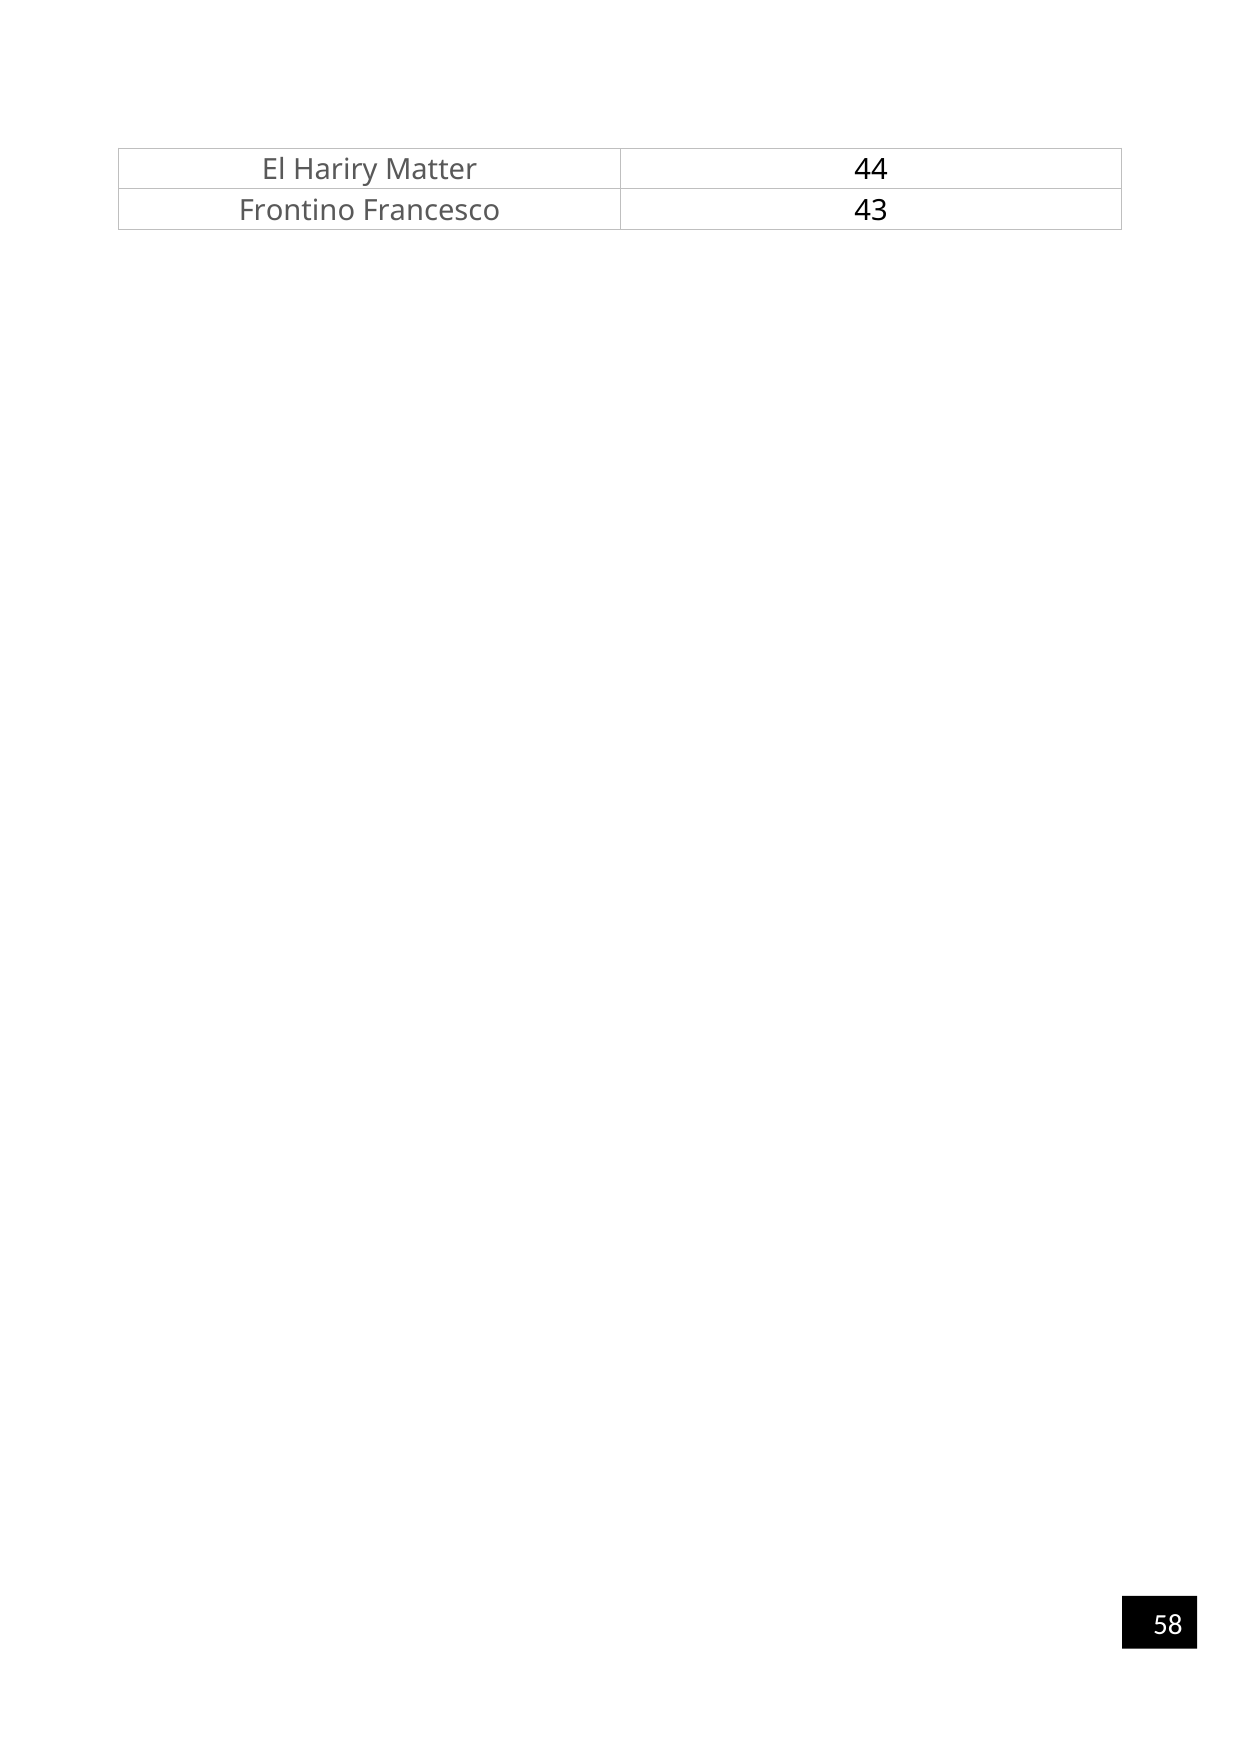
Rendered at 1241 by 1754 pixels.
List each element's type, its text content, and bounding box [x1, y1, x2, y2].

table_cell El Hariry Matter [119, 149, 620, 188]
table_cell Frontino Francesco [119, 189, 620, 229]
table_cell 43 [621, 189, 1121, 229]
table_cell 44 [621, 149, 1121, 188]
